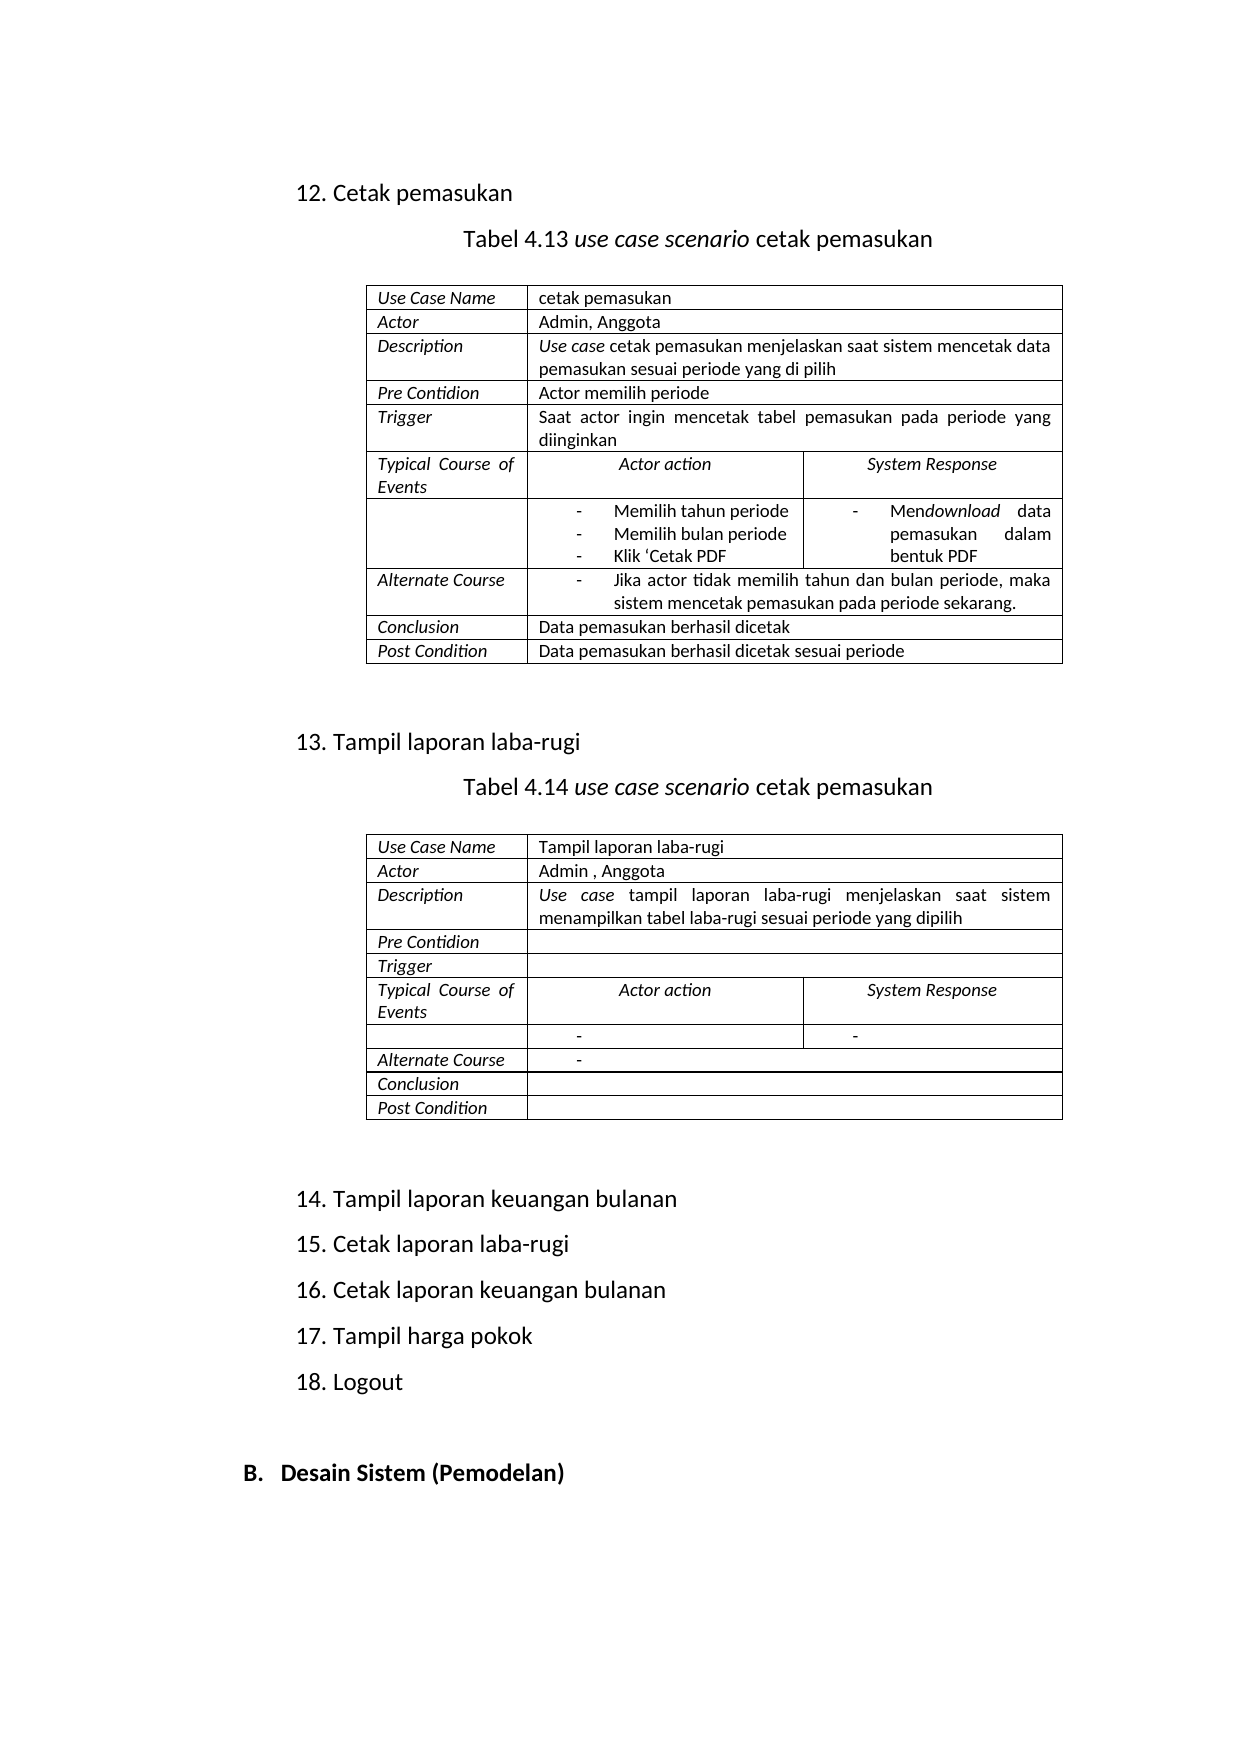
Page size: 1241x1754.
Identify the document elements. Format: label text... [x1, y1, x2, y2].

table_cell Actor memilih periode [528, 381, 1062, 404]
table_cell Post Condition [367, 640, 527, 662]
table_cell Admin, Anggota [528, 310, 1062, 333]
list Tabel 4.14 use case scenario cetak pemasukan [333, 772, 1063, 802]
table_cell [528, 1096, 1062, 1119]
table_cell System Response [804, 978, 1062, 1023]
table_cell Conclusion [367, 1073, 527, 1095]
table_header cetak pemasukan [528, 286, 1062, 309]
table_cell Typical Course of Events [367, 452, 527, 498]
table_cell Alternate Course [367, 1049, 527, 1071]
table_header Use Case Name [367, 835, 527, 858]
table_cell Pre Contidion [367, 930, 527, 953]
table_header Use Case Name [367, 286, 527, 309]
list Tampil harga pokok [295, 1320, 1063, 1351]
table_cell Trigger [367, 954, 527, 977]
table_cell Use case tampil laporan laba-rugi menjelaskan saat sistem menampilkan tabel laba-rugi sesuai periode yang dipilih [528, 883, 1062, 929]
list Cetak laporan keuangan bulanan [295, 1274, 1063, 1305]
table_cell Data pemasukan berhasil dicetak [528, 616, 1062, 638]
table_cell [528, 954, 1062, 977]
list Tampil laporan keuangan bulanan [295, 1183, 1063, 1213]
table_cell [528, 930, 1062, 953]
table_cell [804, 1025, 1062, 1047]
table_header Tampil laporan laba-rugi [528, 835, 1062, 858]
table_cell Alternate Course [367, 569, 527, 614]
table_cell Typical Course of Events [367, 978, 527, 1023]
table_cell [367, 1025, 527, 1047]
list Tampil laporan laba-rugi [295, 726, 1063, 756]
table_cell [528, 1073, 1062, 1095]
table_cell Data pemasukan berhasil dicetak sesuai periode [528, 640, 1062, 662]
table_cell [367, 499, 527, 568]
table_cell Jika actor tidak memilih tahun dan bulan periode, maka sistem mencetak pemasukan pada periode sekarang. [528, 569, 1062, 614]
table_cell Description [367, 883, 527, 929]
table_cell System Response [804, 452, 1062, 498]
table_cell Actor [367, 310, 527, 333]
table_cell Mendownload data pemasukan dalam bentuk PDF [804, 499, 1062, 568]
list Cetak laporan laba-rugi [295, 1228, 1063, 1259]
table_cell Actor [367, 859, 527, 882]
list Cetak pemasukan [295, 177, 1063, 208]
table_cell Trigger [367, 405, 527, 451]
table_cell Saat actor ingin mencetak tabel pemasukan pada periode yang diinginkan [528, 405, 1062, 451]
table_cell Use case cetak pemasukan menjelaskan saat sistem mencetak data pemasukan sesuai periode yang di pilih [528, 334, 1062, 380]
table_cell [528, 1025, 803, 1047]
table_cell Actor action [528, 452, 803, 498]
table_cell Memilih tahun periode Memilih bulan periode Klik ‘Cetak PDF [528, 499, 803, 568]
table_cell [528, 1049, 1062, 1071]
list Desain Sistem (Pemodelan) [243, 1457, 1063, 1488]
table_cell Admin , Anggota [528, 859, 1062, 882]
list Tabel 4.13 use case scenario cetak pemasukan [333, 223, 1063, 253]
table_cell Description [367, 334, 527, 380]
list Logout [295, 1366, 1063, 1396]
table_cell Actor action [528, 978, 803, 1023]
table_cell Post Condition [367, 1096, 527, 1119]
table_cell Pre Contidion [367, 381, 527, 404]
table_cell Conclusion [367, 616, 527, 638]
